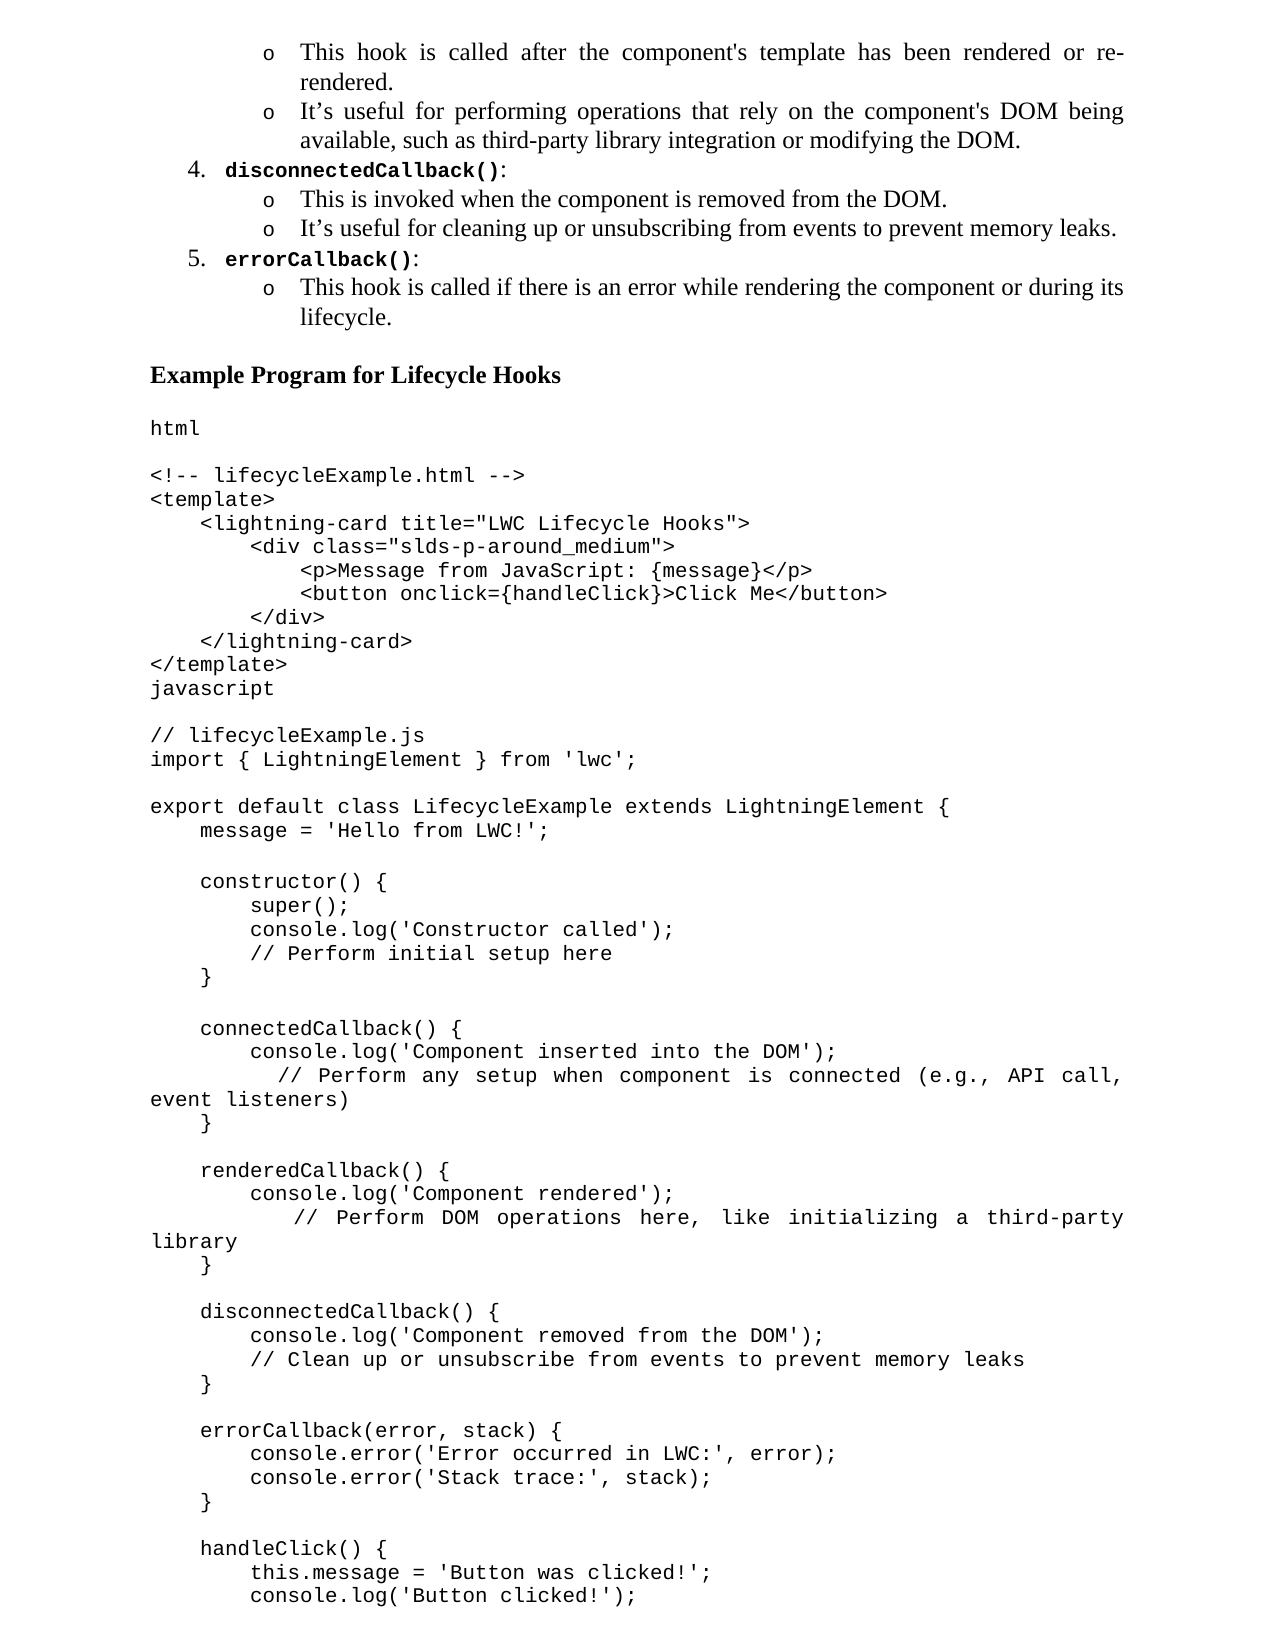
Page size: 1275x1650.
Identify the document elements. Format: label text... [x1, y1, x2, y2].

text javascript [150, 678, 1125, 702]
list errorCallback(): [187, 243, 1125, 272]
text } [150, 1372, 1125, 1396]
text export default class LifecycleExample extends LightningElement { [150, 796, 1125, 820]
text // Perform DOM operations here, like initializing a third-party library [150, 1207, 1125, 1254]
text <!-- lifecycleExample.html --> [150, 465, 1125, 489]
list This hook is called after the component's template has been rendered or re-rendered. [262, 37, 1125, 96]
text html [150, 418, 1125, 442]
text } [150, 966, 1125, 990]
text <template> [150, 489, 1125, 512]
text } [150, 1254, 1125, 1278]
text // Perform initial setup here [150, 942, 1125, 966]
text super(); [150, 895, 1125, 919]
text import { LightningElement } from 'lwc'; [150, 749, 1125, 773]
text <p>Message from JavaScript: {message}</p> [150, 560, 1125, 583]
text this.message = 'Button was clicked!'; [150, 1562, 1125, 1585]
text <div class="slds-p-around_medium"> [150, 536, 1125, 560]
text </template> [150, 654, 1125, 678]
text <button onclick={handleClick}>Click Me</button> [150, 583, 1125, 607]
list This is invoked when the component is removed from the DOM. [262, 184, 1125, 213]
text // Perform any setup when component is connected (e.g., API call, event listeners) [150, 1065, 1125, 1112]
list disconnectedCallback(): [187, 154, 1125, 184]
text // lifecycleExample.js [150, 725, 1125, 749]
text console.log('Button clicked!'); [150, 1585, 1125, 1609]
text } [150, 1491, 1125, 1514]
text renderedCallback() { [150, 1160, 1125, 1183]
text console.log('Component rendered'); [150, 1183, 1125, 1207]
text console.log('Component inserted into the DOM'); [150, 1041, 1125, 1065]
text errorCallback(error, stack) { [150, 1420, 1125, 1443]
text console.error('Error occurred in LWC:', error); [150, 1443, 1125, 1467]
text constructor() { [150, 872, 1125, 895]
text console.log('Constructor called'); [150, 919, 1125, 942]
text connectedCallback() { [150, 1018, 1125, 1041]
list This hook is called if there is an error while rendering the component or during its lifecycle. [262, 272, 1125, 331]
text </div> [150, 607, 1125, 631]
text // Clean up or unsubscribe from events to prevent memory leaks [150, 1349, 1125, 1372]
list It’s useful for cleaning up or unsubscribing from events to prevent memory leaks. [262, 213, 1125, 243]
text console.log('Component removed from the DOM'); [150, 1325, 1125, 1349]
text disconnectedCallback() { [150, 1302, 1125, 1325]
text handleClick() { [150, 1538, 1125, 1562]
text message = 'Hello from LWC!'; [150, 820, 1125, 843]
text <lightning-card title="LWC Lifecycle Hooks"> [150, 512, 1125, 536]
text </lightning-card> [150, 631, 1125, 654]
text Example Program for Lifecycle Hooks [150, 360, 1125, 389]
list It’s useful for performing operations that rely on the component's DOM being available, such as third-party library integration or modifying the DOM. [262, 96, 1125, 154]
text console.error('Stack trace:', stack); [150, 1467, 1125, 1491]
text } [150, 1112, 1125, 1136]
